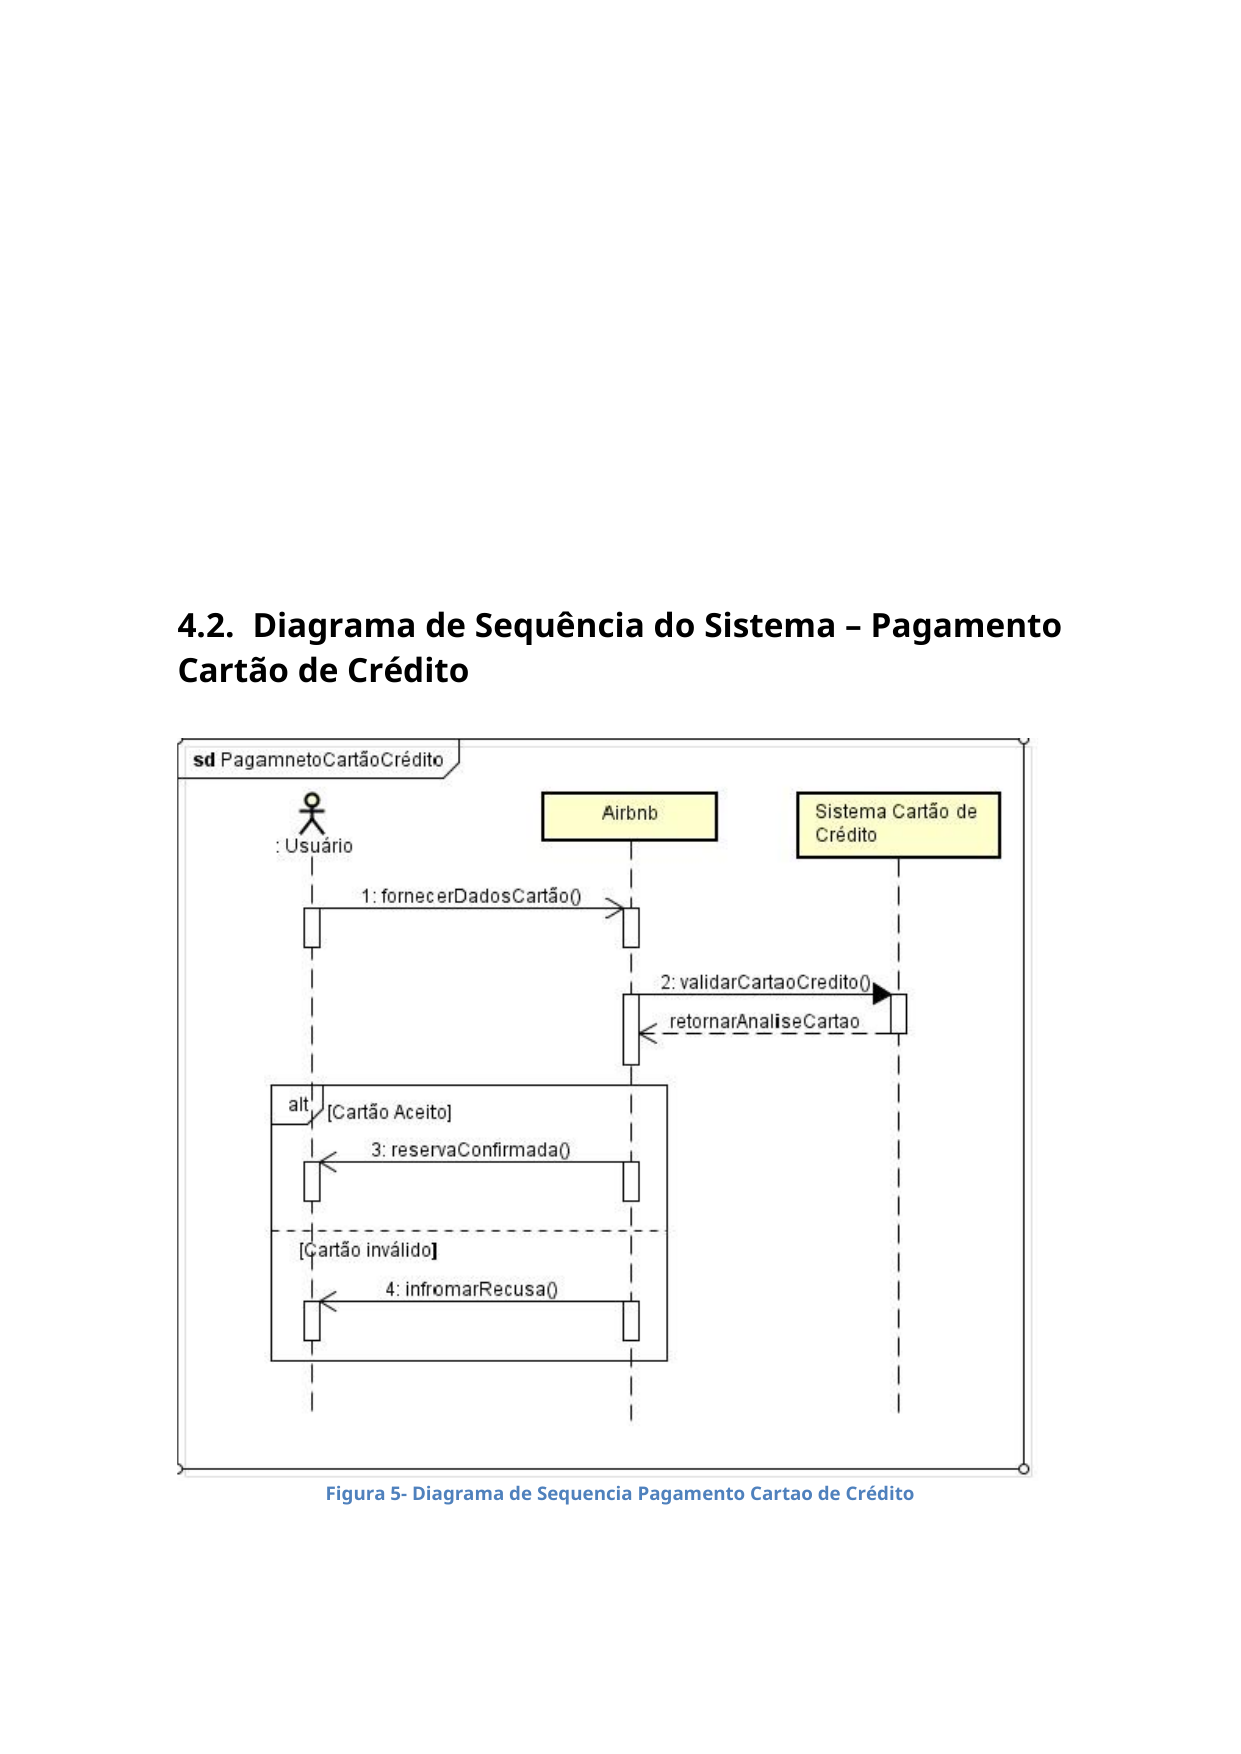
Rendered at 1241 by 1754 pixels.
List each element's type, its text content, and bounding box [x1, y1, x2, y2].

text Figura 5- Diagrama de Sequencia Pagamento Cartao de Crédito [177, 1480, 1063, 1506]
picture [177, 738, 1039, 1481]
text 4.2. Diagrama de Sequência do Sistema – Pagamento Cartão de Crédito [177, 602, 1063, 693]
